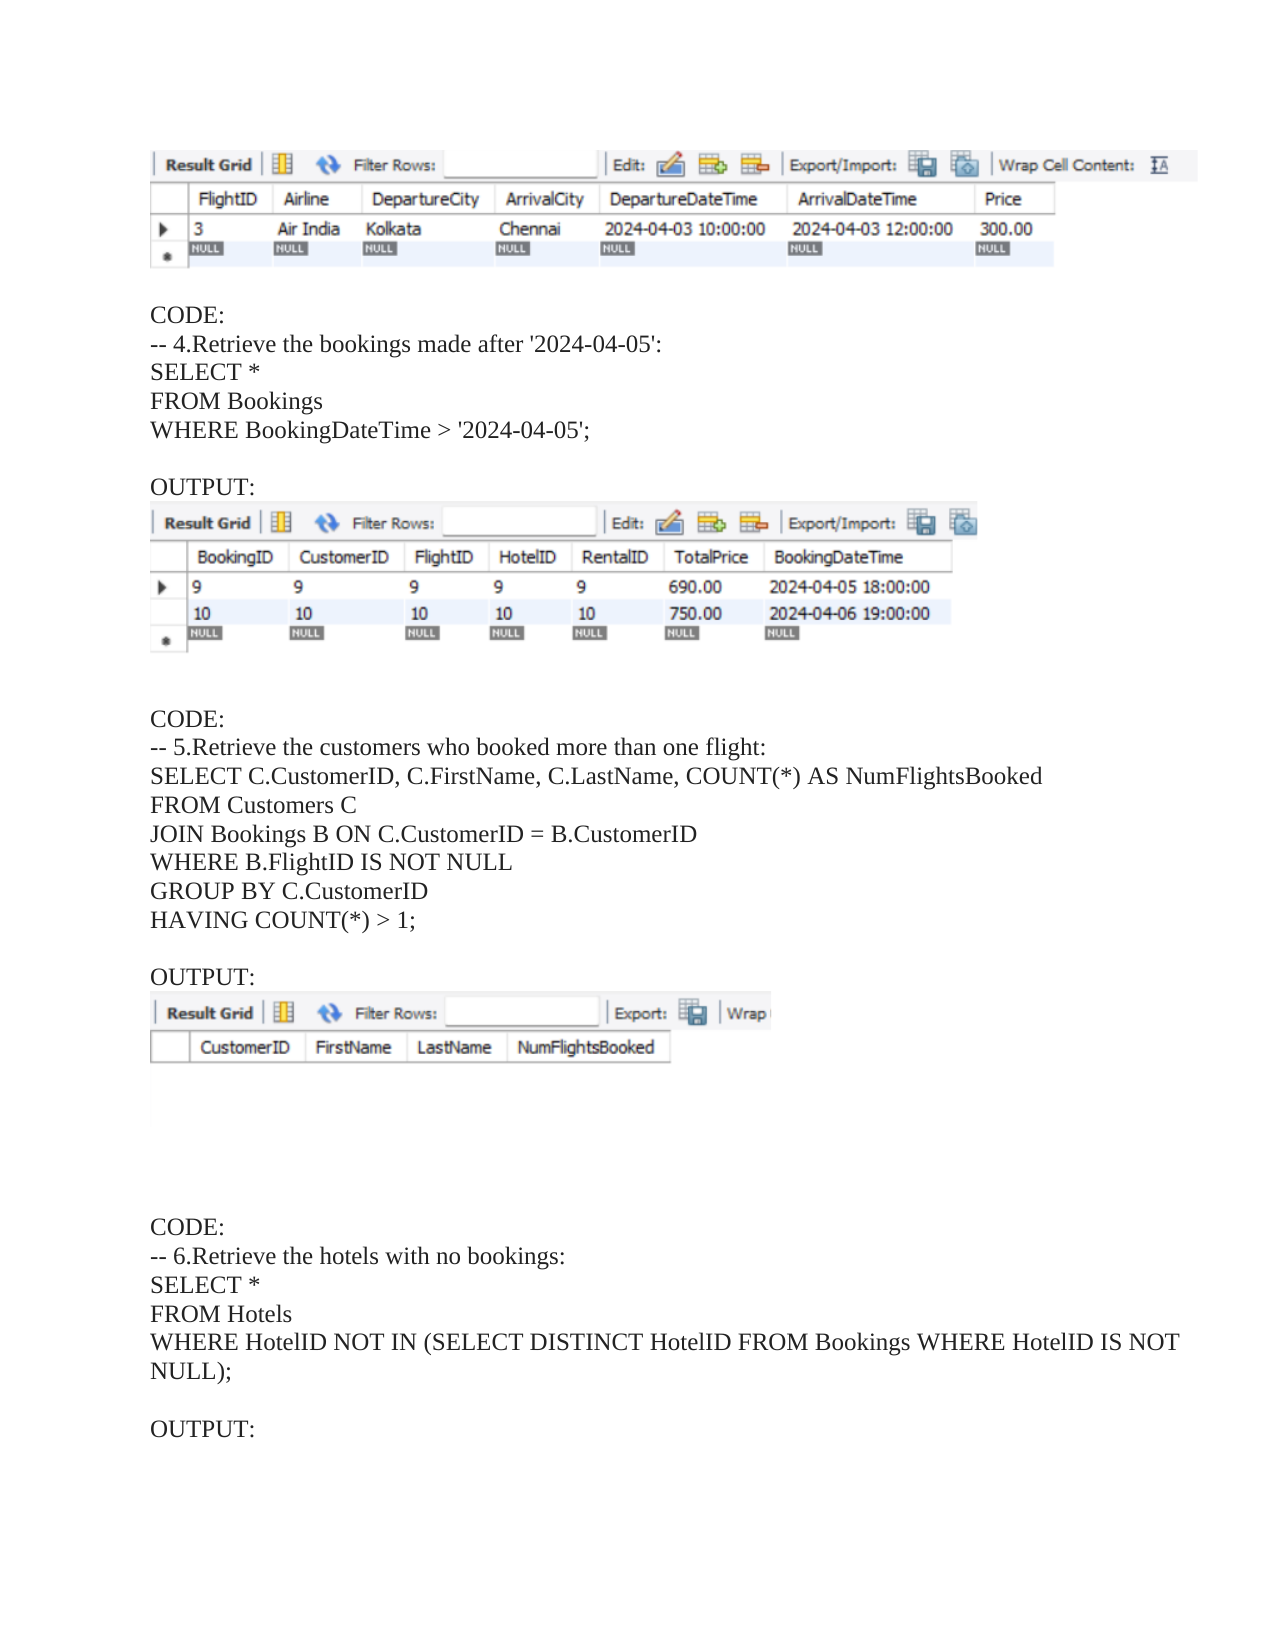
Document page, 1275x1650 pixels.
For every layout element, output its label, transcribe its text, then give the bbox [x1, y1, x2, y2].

text CODE: [150, 704, 1226, 732]
text SELECT C.CustomerID, C.FirstName, C.LastName, COUNT(*) AS NumFlightsBooked [150, 761, 1226, 790]
text GROUP BY C.CustomerID [150, 876, 1226, 905]
text WHERE HotelID NOT IN (SELECT DISTINCT HotelID FROM Bookings WHERE HotelID IS NOT NULL); [150, 1327, 1226, 1385]
text -- 4.Retrieve the bookings made after '2024-04-05': [150, 329, 1226, 357]
text FROM Customers C [150, 790, 1226, 819]
picture [150, 501, 978, 704]
text CODE: [150, 300, 1226, 329]
text OUTPUT: [150, 962, 1226, 991]
text FROM Bookings [150, 386, 1226, 415]
text WHERE B.FlightID IS NOT NULL [150, 847, 1226, 876]
text -- 6.Retrieve the hotels with no bookings: [150, 1241, 1226, 1270]
text OUTPUT: [150, 472, 1226, 501]
text SELECT * [150, 357, 1226, 386]
text WHERE BookingDateTime > '2024-04-05'; [150, 415, 1226, 444]
picture [150, 991, 772, 1127]
picture [150, 150, 1198, 300]
text -- 5.Retrieve the customers who booked more than one flight: [150, 732, 1226, 761]
text CODE: [150, 1212, 1226, 1241]
text OUTPUT: [150, 1414, 1226, 1442]
text JOIN Bookings B ON C.CustomerID = B.CustomerID [150, 819, 1226, 847]
text FROM Hotels [150, 1299, 1226, 1327]
text HAVING COUNT(*) > 1; [150, 905, 1226, 934]
text SELECT * [150, 1270, 1226, 1299]
